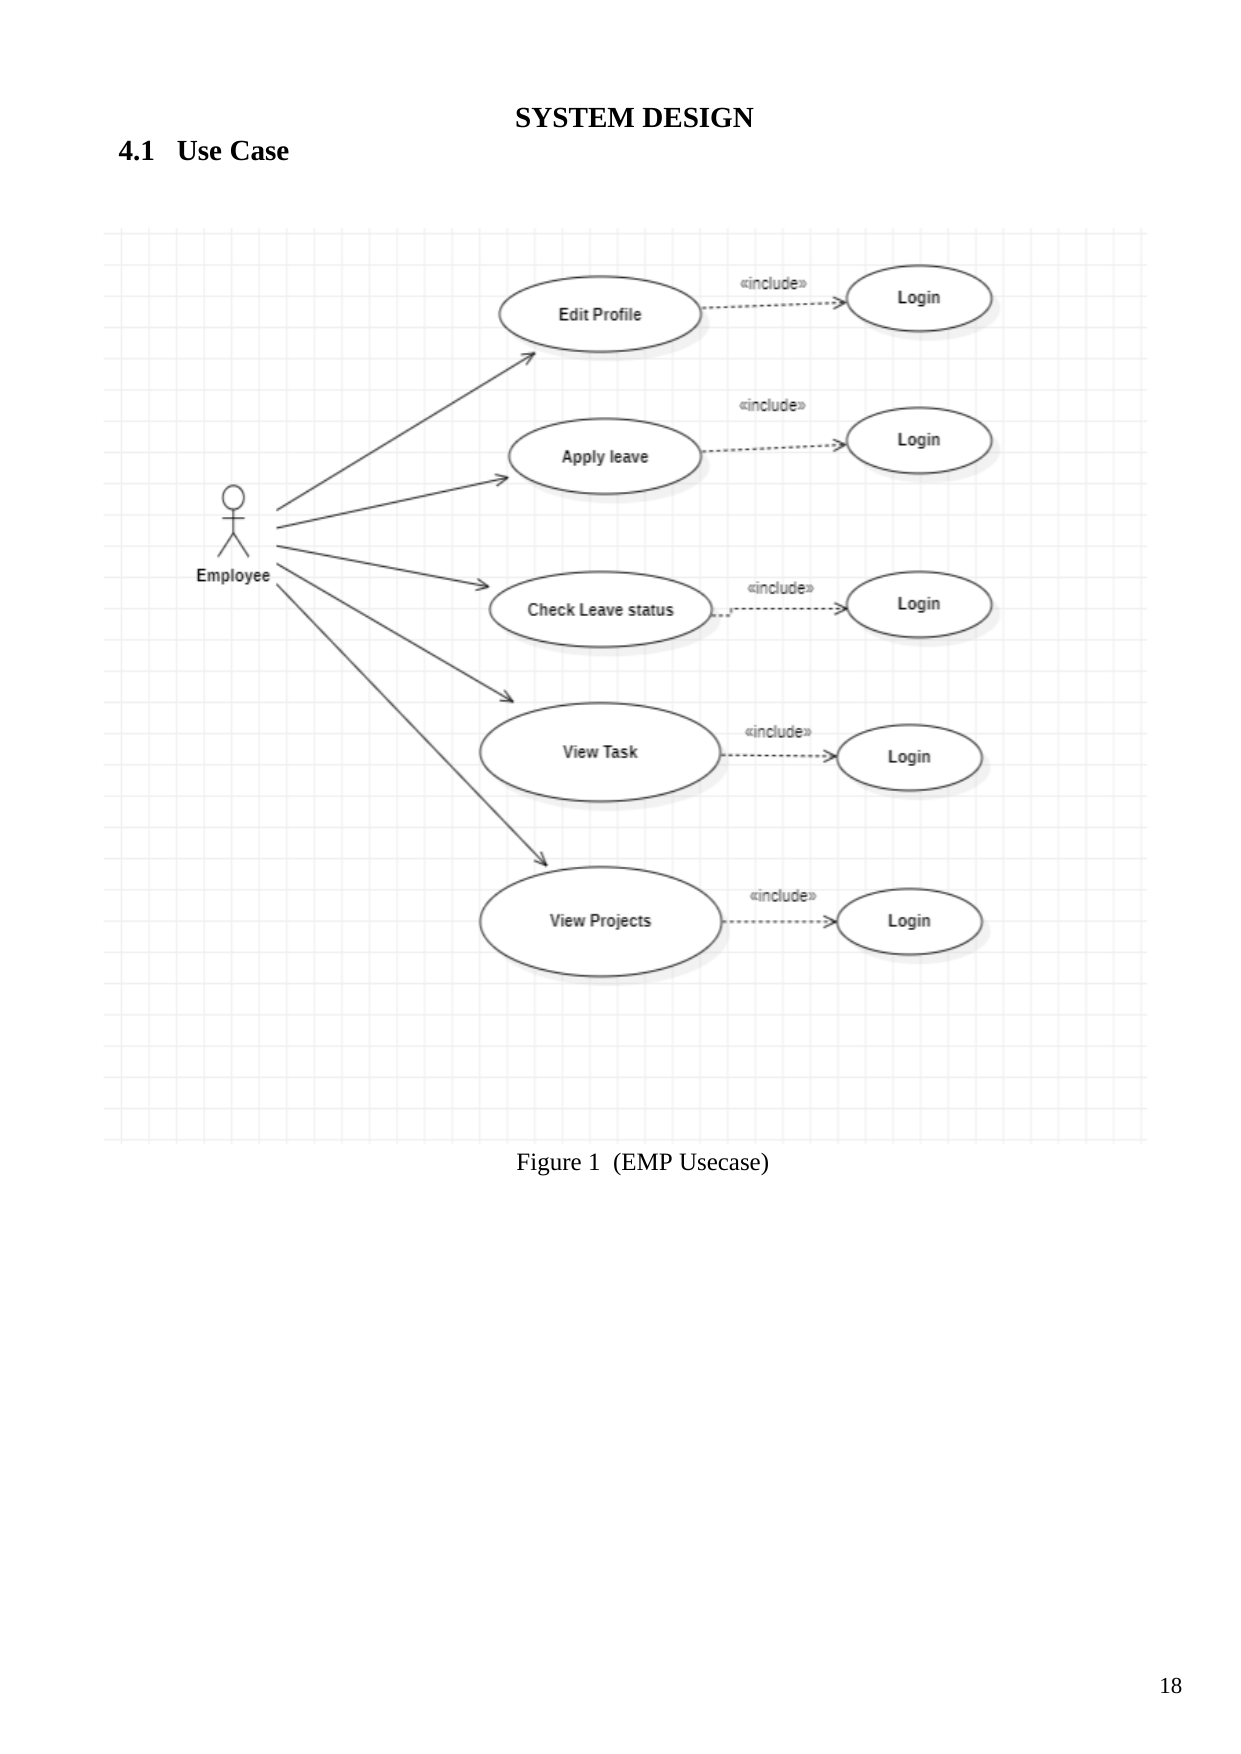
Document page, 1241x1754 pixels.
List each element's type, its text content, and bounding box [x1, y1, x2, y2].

text Figure 1 (EMP Usecase) [103, 1147, 1182, 1176]
subtitle SYSTEM DESIGN [381, 100, 888, 133]
subtitle 4.1 Use Case [118, 133, 1182, 167]
picture [103, 228, 1148, 1144]
